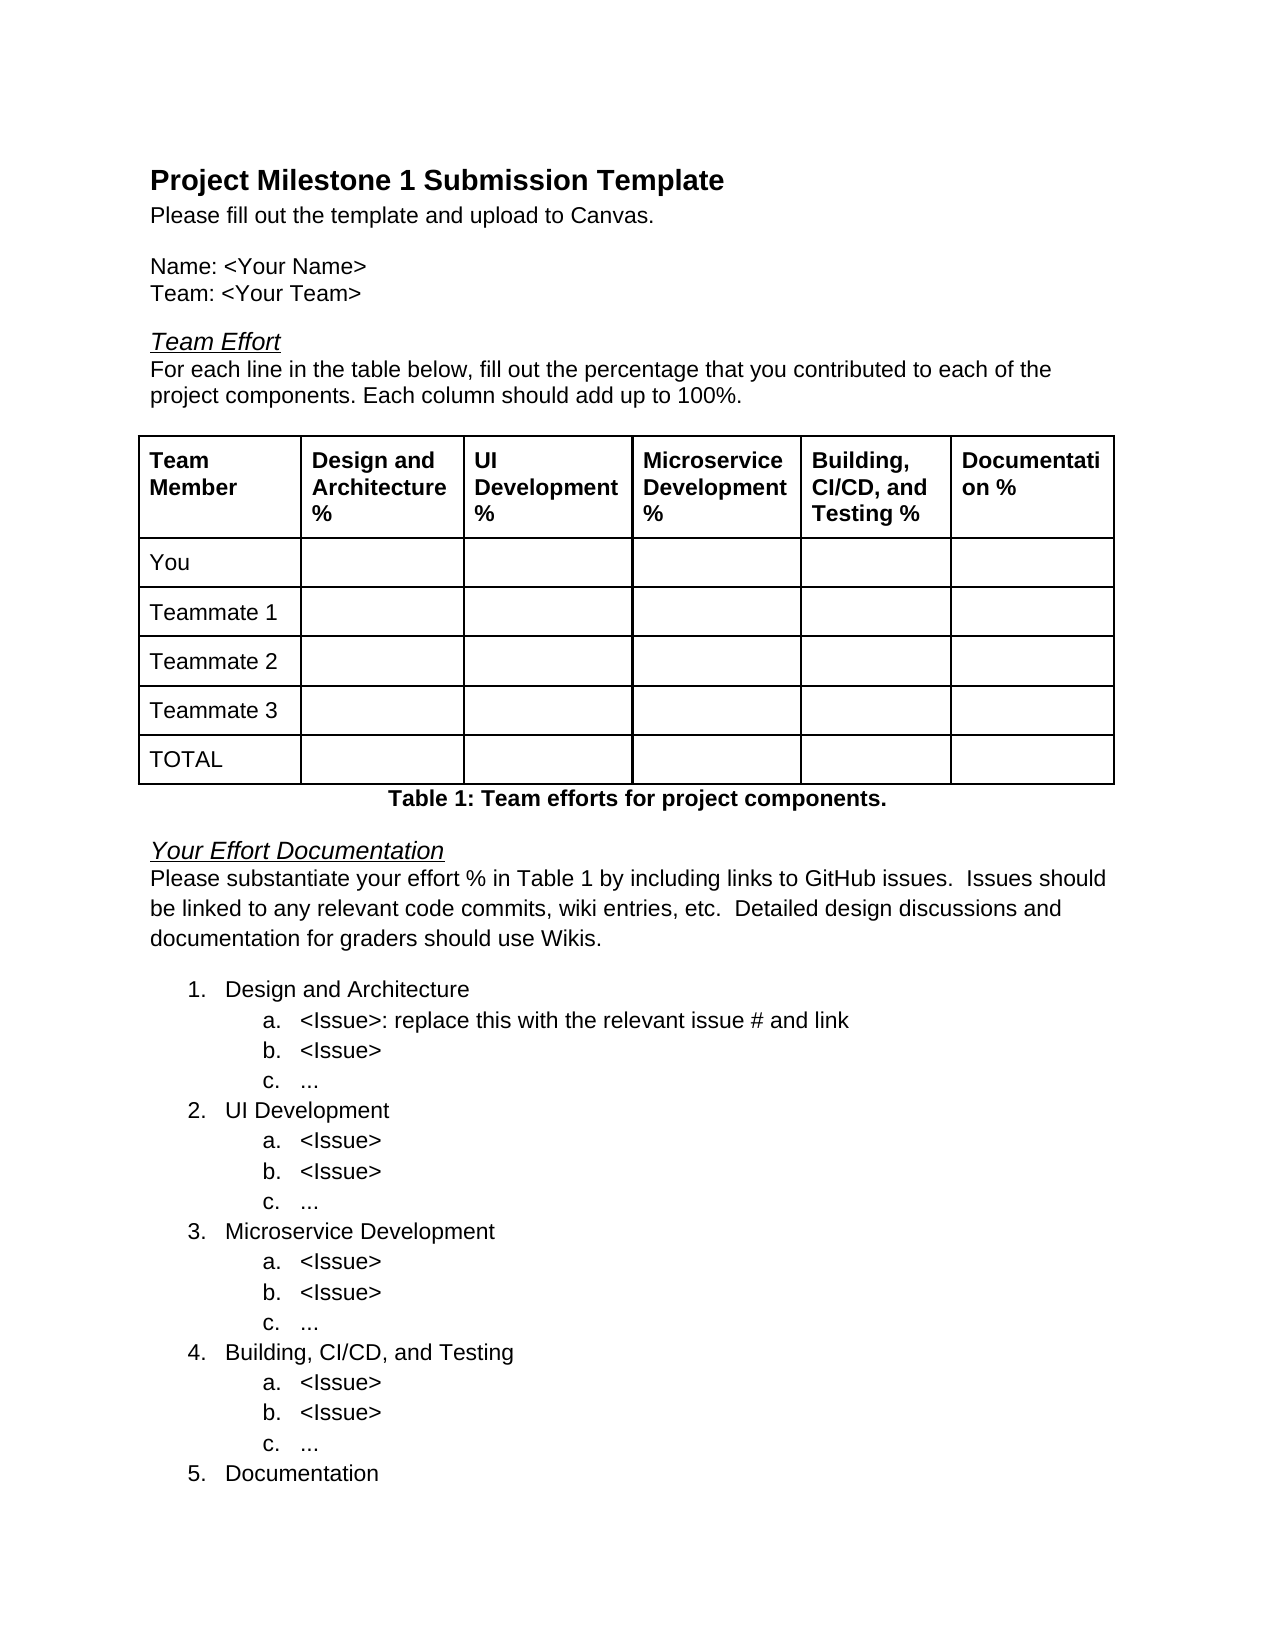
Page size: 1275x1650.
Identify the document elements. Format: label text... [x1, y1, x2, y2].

table_cell [952, 687, 1113, 734]
text Please substantiate your effort % in Table 1 by including links to GitHub issues. Issues should be linked to any relevant code commits, wiki entries, etc. Detailed design discussions and documentation for graders should use Wikis. [150, 865, 1125, 952]
list <Issue> [262, 1399, 1125, 1426]
table_header Microservice Development % [634, 437, 800, 537]
table_header Building, CI/CD, and Testing % [802, 437, 950, 537]
list Design and Architecture [187, 976, 1125, 1003]
table_cell [952, 736, 1113, 783]
list UI Development [187, 1097, 1125, 1123]
table_header Documentation % [952, 437, 1113, 537]
table_cell [802, 539, 950, 586]
text Name: <Your Name> [150, 253, 1125, 280]
list <Issue> [262, 1127, 1125, 1154]
table_cell You [140, 539, 300, 586]
table_cell [465, 539, 631, 586]
table_cell [802, 637, 950, 684]
table_cell [802, 588, 950, 635]
list ... [262, 1188, 1125, 1214]
table_cell [302, 687, 463, 734]
table_cell [465, 687, 631, 734]
list <Issue>: replace this with the relevant issue # and link [262, 1007, 1125, 1033]
list Microservice Development [187, 1218, 1125, 1244]
table_cell [634, 539, 800, 586]
list ... [262, 1309, 1125, 1335]
table_cell [634, 736, 800, 783]
table_cell [302, 588, 463, 635]
table_cell [952, 637, 1113, 684]
table_cell [634, 588, 800, 635]
text For each line in the table below, fill out the percentage that you contributed to each of the project components. Each column should add up to 100%. [150, 356, 1125, 408]
list <Issue> [262, 1248, 1125, 1274]
list <Issue> [262, 1158, 1125, 1184]
table_cell [465, 637, 631, 684]
text Team: <Your Team> [150, 280, 1125, 306]
table_cell [302, 539, 463, 586]
subtitle Project Milestone 1 Submission Template [150, 162, 1125, 196]
list Building, CI/CD, and Testing [187, 1339, 1125, 1365]
table_cell [634, 687, 800, 734]
table_cell [952, 588, 1113, 635]
table_cell [952, 539, 1113, 586]
table_cell [802, 687, 950, 734]
table_cell TOTAL [140, 736, 300, 783]
table_cell [465, 588, 631, 635]
list ... [262, 1429, 1125, 1456]
table_cell [302, 736, 463, 783]
list Documentation [187, 1460, 1125, 1486]
table_cell Teammate 3 [140, 687, 300, 734]
table_header Design and Architecture % [302, 437, 463, 537]
subtitle Your Effort Documentation [150, 836, 1125, 865]
table_header UI Development % [465, 437, 631, 537]
subtitle Team Effort [150, 327, 1125, 356]
table_cell Teammate 1 [140, 588, 300, 635]
table_header Team Member [140, 437, 300, 537]
table_cell Teammate 2 [140, 637, 300, 684]
list <Issue> [262, 1037, 1125, 1063]
list <Issue> [262, 1369, 1125, 1395]
table_cell [634, 637, 800, 684]
table_cell [802, 736, 950, 783]
list <Issue> [262, 1278, 1125, 1305]
table_cell [302, 637, 463, 684]
list ... [262, 1067, 1125, 1093]
text Table 1: Team efforts for project components. [150, 785, 1125, 811]
text Please fill out the template and upload to Canvas. [150, 202, 1125, 229]
table_cell [465, 736, 631, 783]
